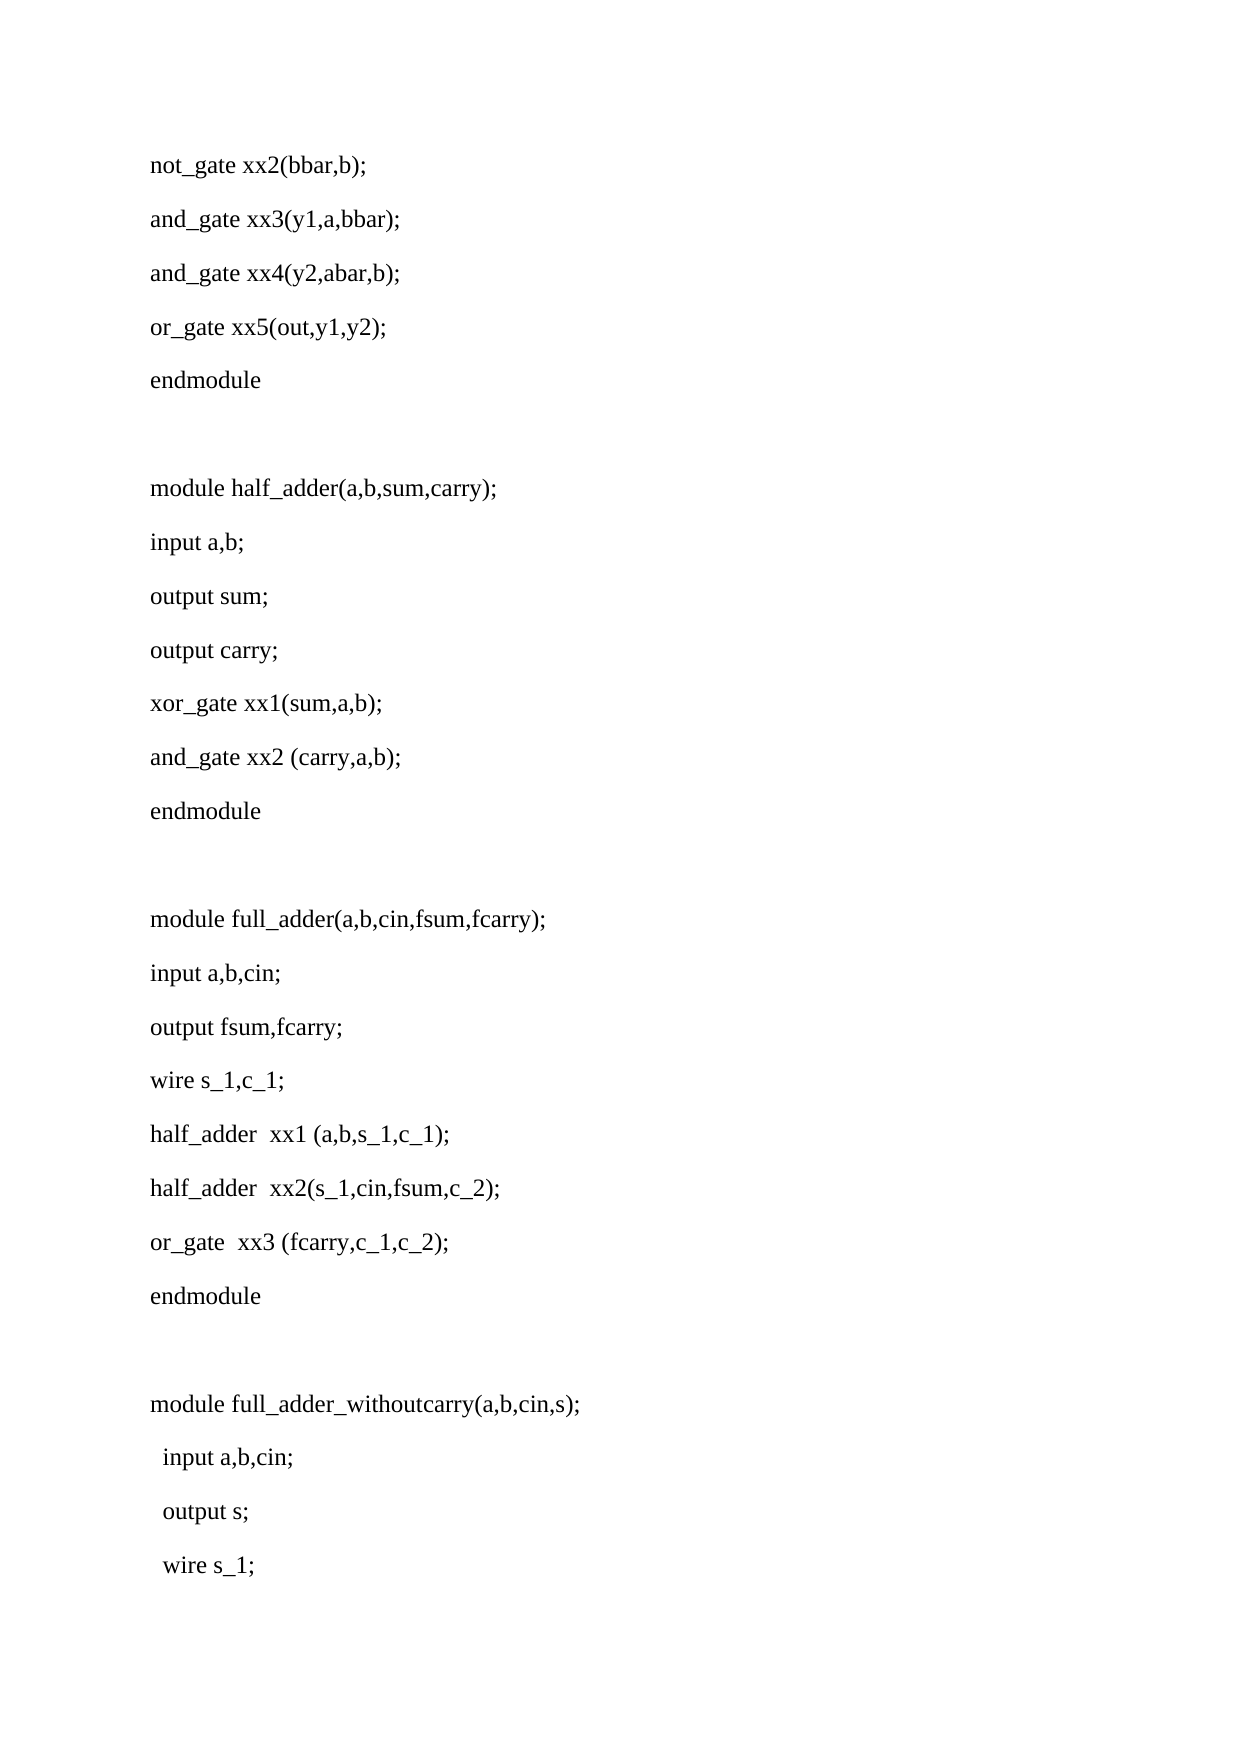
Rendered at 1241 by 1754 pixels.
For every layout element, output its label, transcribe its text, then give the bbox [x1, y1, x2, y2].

text xor_gate xx1(sum,a,b); [150, 688, 1090, 717]
text half_adder xx1 (a,b,s_1,c_1); [150, 1119, 1090, 1148]
text output s; [150, 1496, 1090, 1525]
text module full_adder_withoutcarry(a,b,cin,s); [150, 1389, 1090, 1417]
text or_gate xx5(out,y1,y2); [150, 312, 1090, 340]
text module full_adder(a,b,cin,fsum,fcarry); [150, 904, 1090, 933]
text not_gate xx2(bbar,b); [150, 150, 1090, 179]
text and_gate xx4(y2,abar,b); [150, 258, 1090, 286]
text input a,b,cin; [150, 1442, 1090, 1471]
text endmodule [150, 1281, 1090, 1310]
text endmodule [150, 365, 1090, 394]
text or_gate xx3 (fcarry,c_1,c_2); [150, 1227, 1090, 1256]
text endmodule [150, 796, 1090, 825]
text and_gate xx2 (carry,a,b); [150, 742, 1090, 771]
text input a,b; [150, 527, 1090, 556]
text and_gate xx3(y1,a,bbar); [150, 204, 1090, 233]
text wire s_1; [150, 1550, 1090, 1579]
text output sum; [150, 581, 1090, 609]
text half_adder xx2(s_1,cin,fsum,c_2); [150, 1173, 1090, 1202]
text input a,b,cin; [150, 958, 1090, 987]
text output carry; [150, 635, 1090, 663]
text module half_adder(a,b,sum,carry); [150, 473, 1090, 502]
text wire s_1,c_1; [150, 1066, 1090, 1094]
text output fsum,fcarry; [150, 1012, 1090, 1040]
